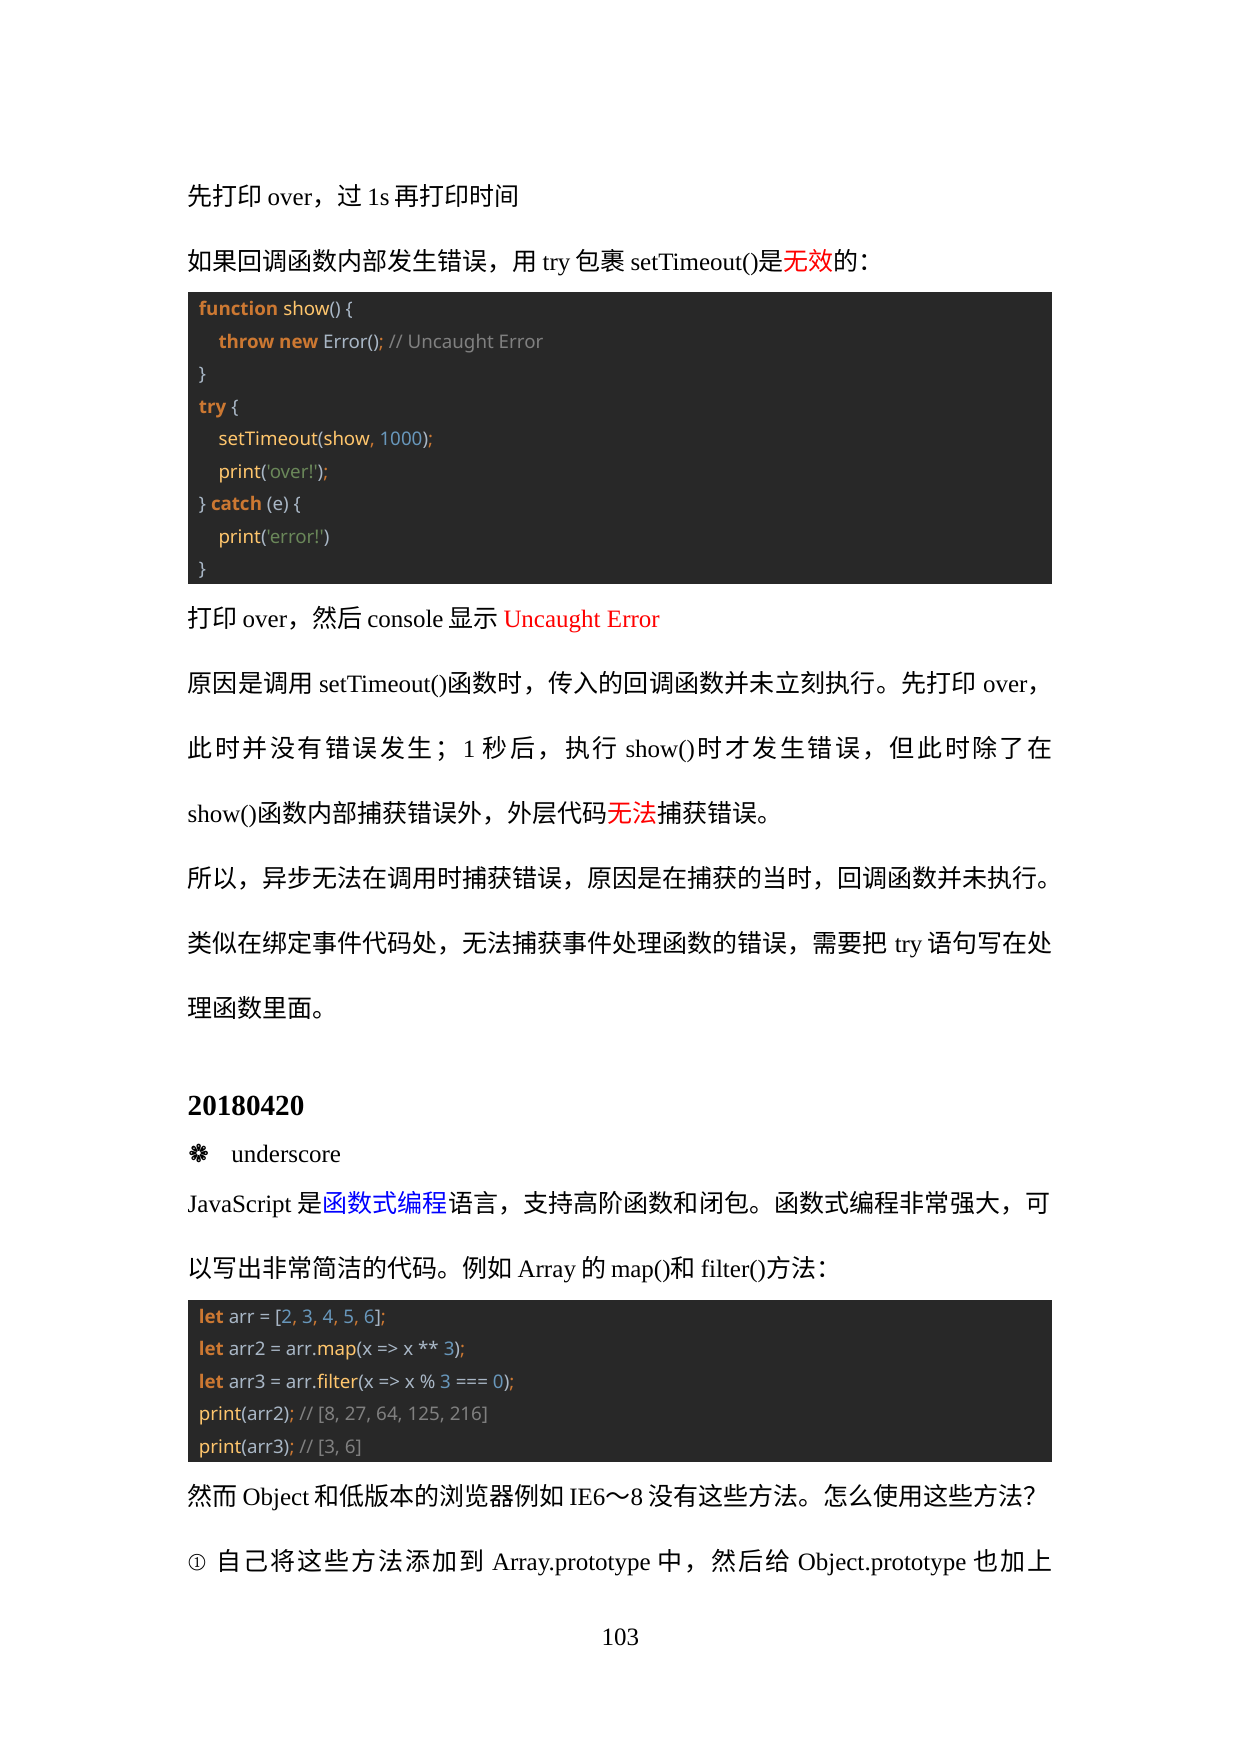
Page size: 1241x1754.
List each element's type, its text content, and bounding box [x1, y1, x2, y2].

table_header let arr = [2, 3, 4, 5, 6]; let arr2 = arr.map(x => x ** 3); let arr3 = arr.filter(x => x % 3 === 0); print(arr2); // [8, 27, 64, 125, 216] print(arr3); // [3, 6] [188, 1300, 1052, 1462]
text 20180420 [187, 1072, 1053, 1137]
text 先打印over，过1s再打印时间 [187, 162, 1053, 227]
table_header function show() { throw new Error(); // Uncaught Error } try { setTimeout(show, 1000); print('over!'); } catch (e) { print('error!') } [188, 292, 1052, 584]
text 所以，异步无法在调用时捕获错误，原因是在捕获的当时，回调函数并未执行。 [187, 844, 1053, 909]
text 如果回调函数内部发生错误，用try包裹setTimeout()是无效的： [187, 227, 1053, 292]
list underscore [187, 1137, 1053, 1169]
text 原因是调用setTimeout()函数时，传入的回调函数并未立刻执行。先打印over，此时并没有错误发生；1秒后，执行show()时才发生错误，但此时除了在show()函数内部捕获错误外，外层代码无法捕获错误。 [187, 649, 1053, 844]
text ① 自己将这些方法添加到Array.prototype中，然后给Object.prototype也加上mapObject()等类似的方法。 [187, 1527, 1053, 1592]
text 类似在绑定事件代码处，无法捕获事件处理函数的错误，需要把try语句写在处理函数里面。 [187, 909, 1053, 1039]
text JavaScript是函数式编程语言，支持高阶函数和闭包。函数式编程非常强大，可以写出非常简洁的代码。例如Array的map()和filter()方法： [187, 1169, 1053, 1299]
text 打印over，然后console显示Uncaught Error [187, 584, 1053, 649]
text 然而Object和低版本的浏览器例如IE6～8没有这些方法。怎么使用这些方法？ [187, 1462, 1053, 1527]
